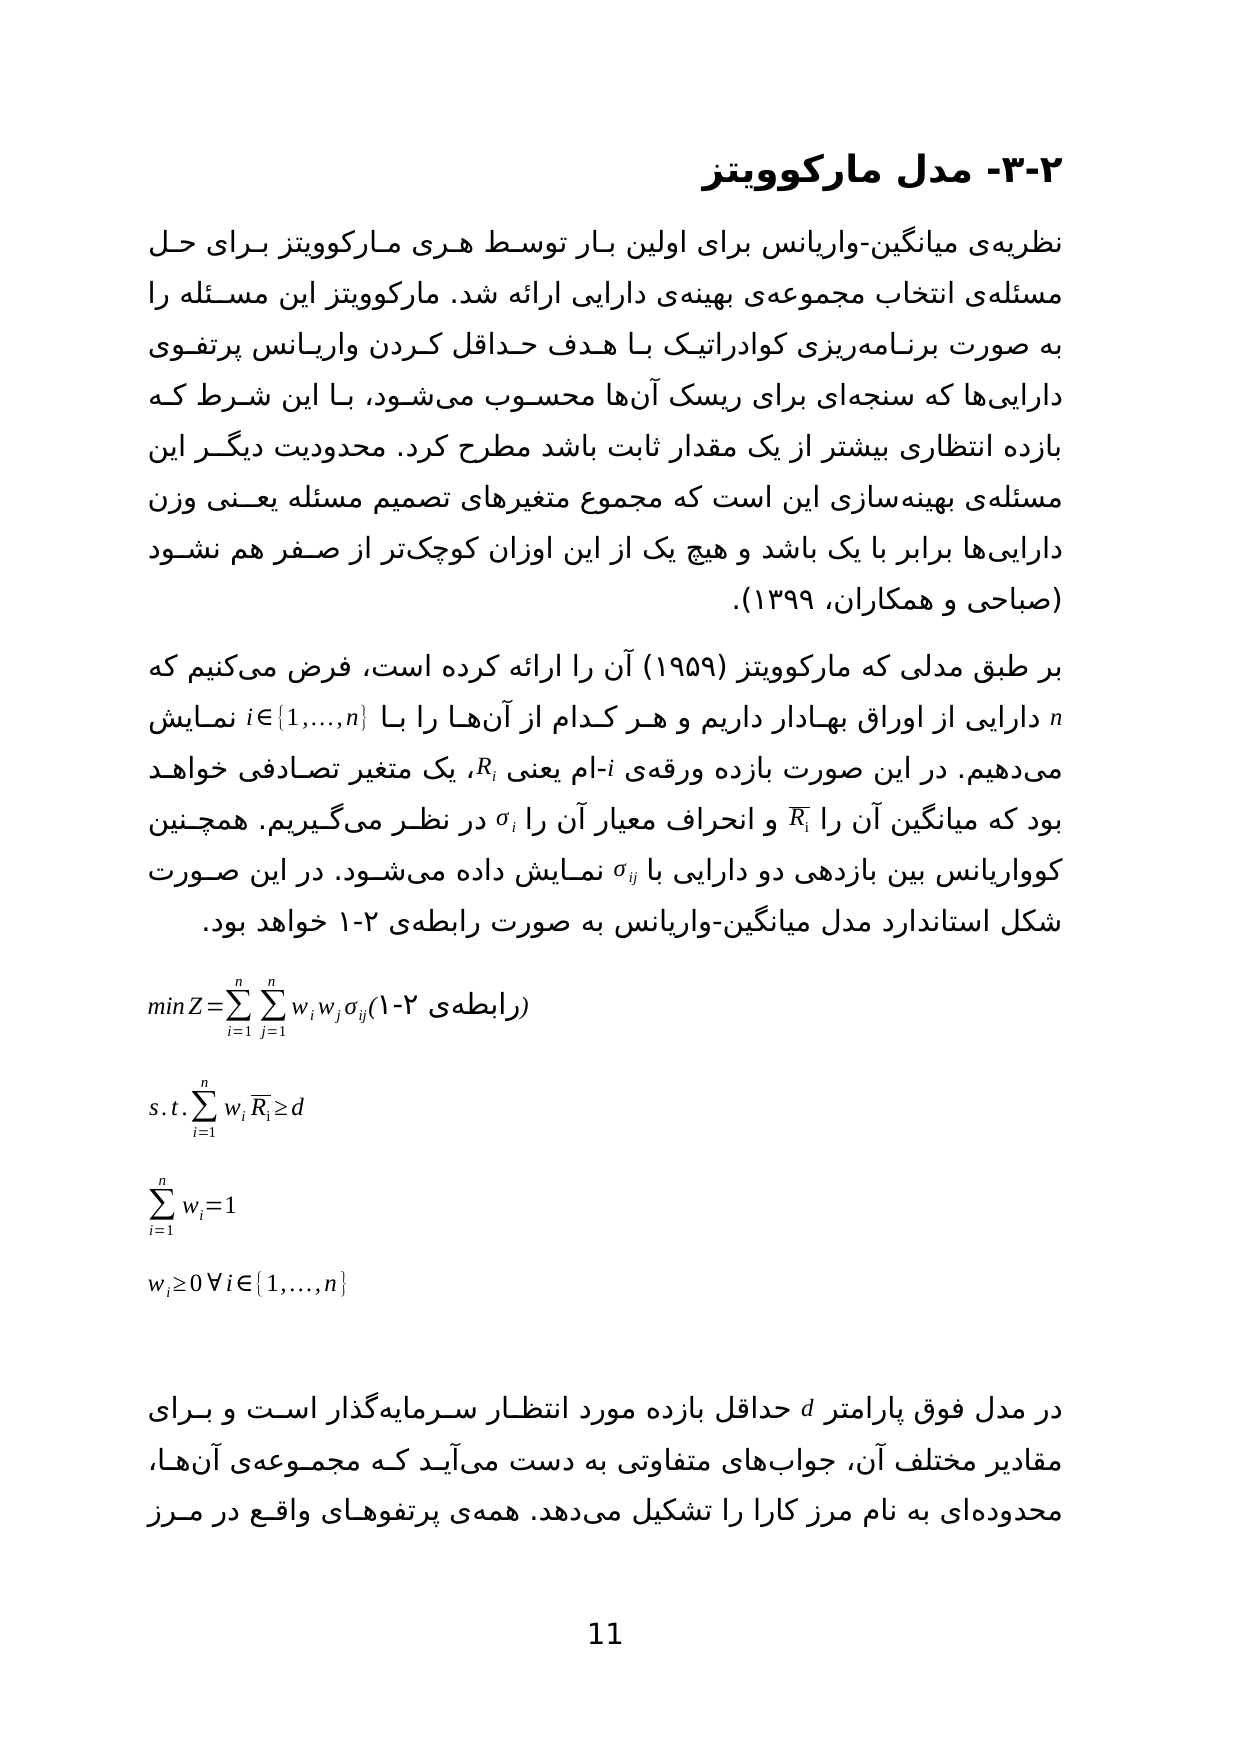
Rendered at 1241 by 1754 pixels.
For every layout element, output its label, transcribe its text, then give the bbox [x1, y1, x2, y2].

text بر طبق مدلی که مارکوویتز (۱۹۵۹) آن را ارائه کرده است، فرض می‌کنیم که دارایی از اوراق بهادار داریم و هر کدام از آن‌ها را با نمایش می‌دهیم. در این صورت بازده ورقه‌ی -ام یعنی ، یک متغیر تصادفی خواهد بود که میانگین آن را و انحراف معیار آن را در نظر می‌گیریم. همچنین کوواریانس بین بازدهی دو دارایی با نمایش داده می‌شود. در این صورت شکل استاندارد مدل میانگین-واریانس به صورت رابطه‌ی ۲-۱ خواهد بود. [148, 650, 1063, 938]
text نظریه‌ی میانگین-واریانس برای اولین بار توسط هری مارکوویتز برای حل مسئله‌ی انتخاب مجموعه‌ی بهینه‌ی دارایی ارائه شد. مارکوویتز این مسئله را به صورت برنامه‌ریزی کوادراتیک با هدف حداقل کردن واریانس پرتفوی دارایی‌ها که سنجه‌ای برای ریسک آن‌ها محسوب می‌شود، با این شرط که بازده انتظاری بیشتر از یک مقدار ثابت باشد مطرح کرد. محدودیت دیگر این مسئله‌ی بهینه‌سازی این است که مجموع متغیرهای تصمیم مسئله یعنی وزن دارایی‌ها برابر با یک باشد و هیچ یک از این اوزان کوچک‌تر از صفر هم نشود (صباحی و همکاران، ۱۳۹۹). [148, 226, 1063, 616]
text (رابطه‌ی ۲-۱) [148, 972, 1063, 1039]
subtitle ۳-۲- مدل مارکوویتز [148, 148, 1063, 191]
